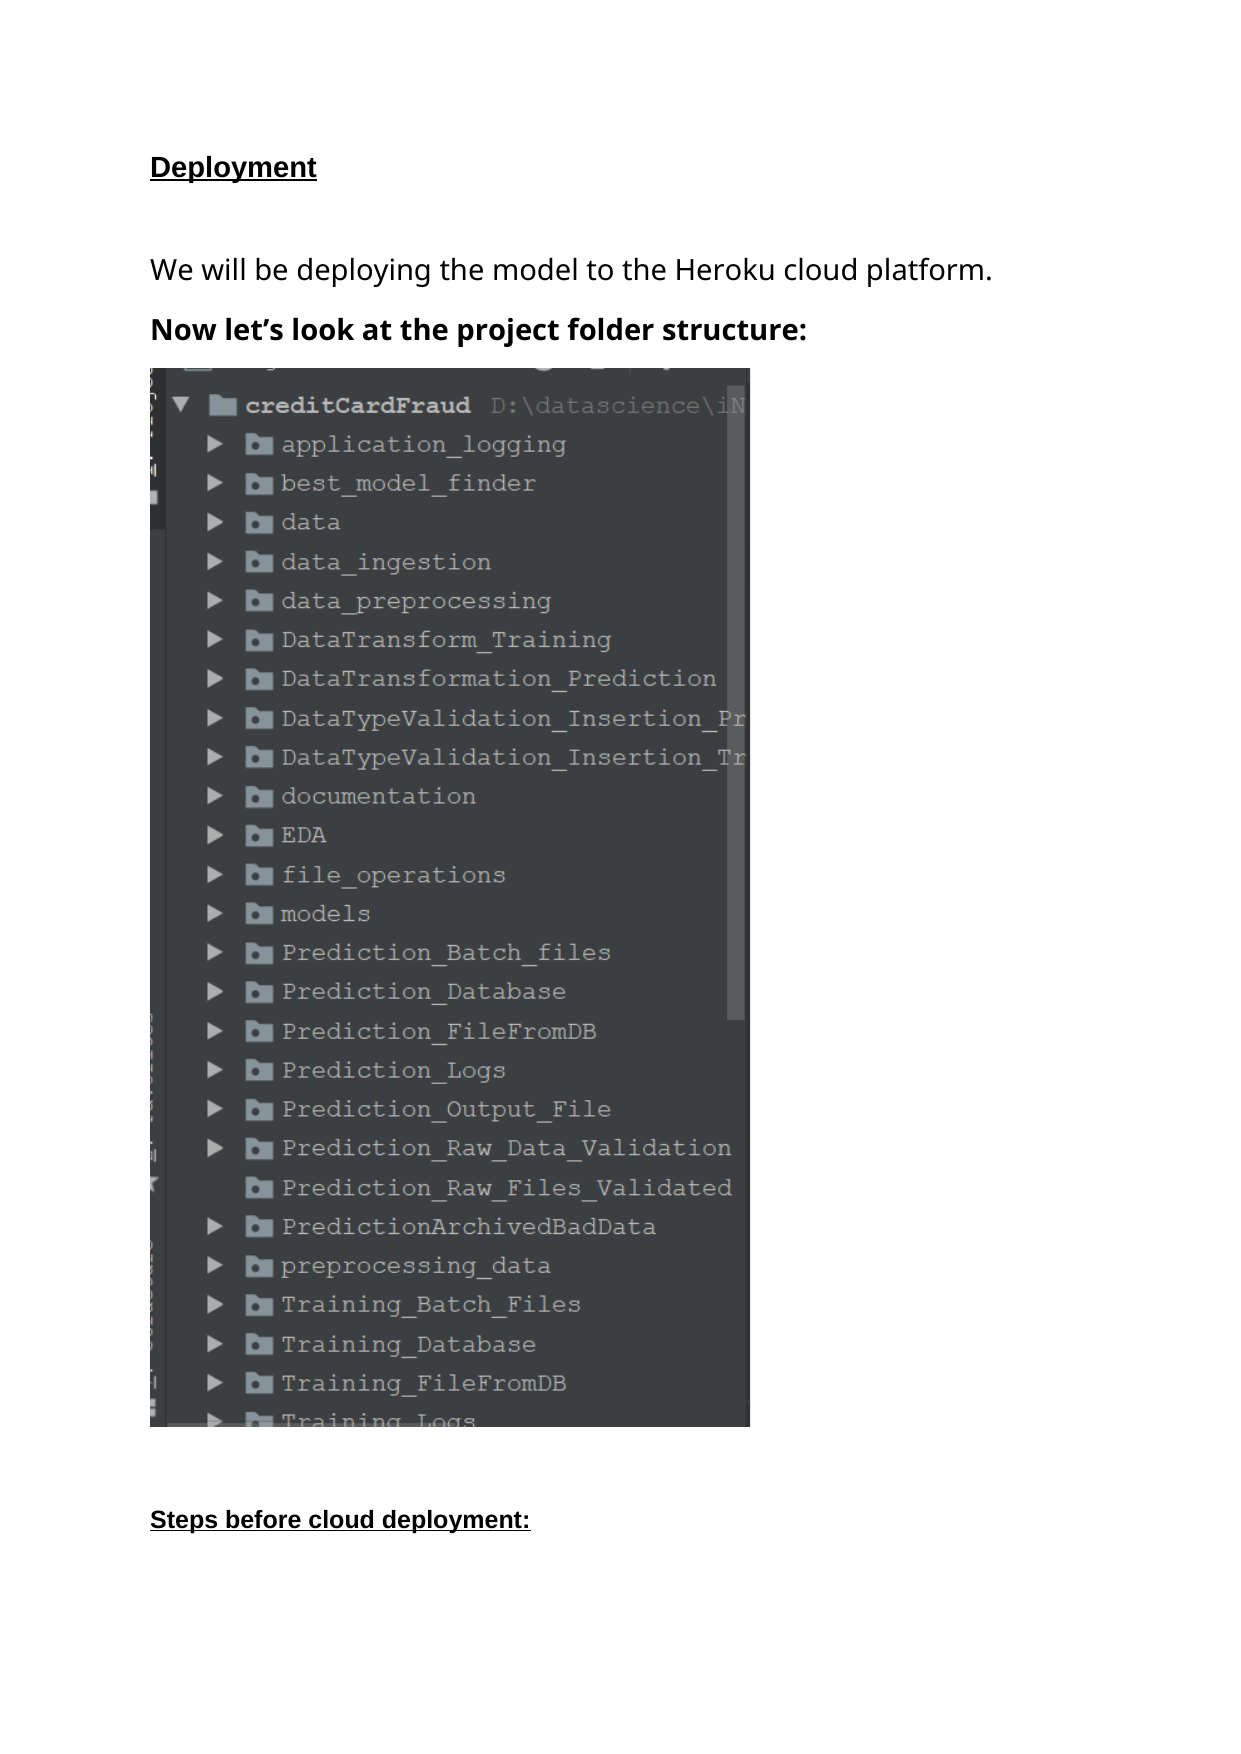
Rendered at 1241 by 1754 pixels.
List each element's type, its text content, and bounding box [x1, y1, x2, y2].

text We will be deploying the model to the Heroku cloud platform. [150, 250, 1090, 289]
text Steps before cloud deployment: [150, 1504, 1090, 1533]
picture [150, 368, 750, 1427]
text Deployment [150, 150, 1090, 183]
text Now let’s look at the project folder structure: [150, 309, 1090, 349]
